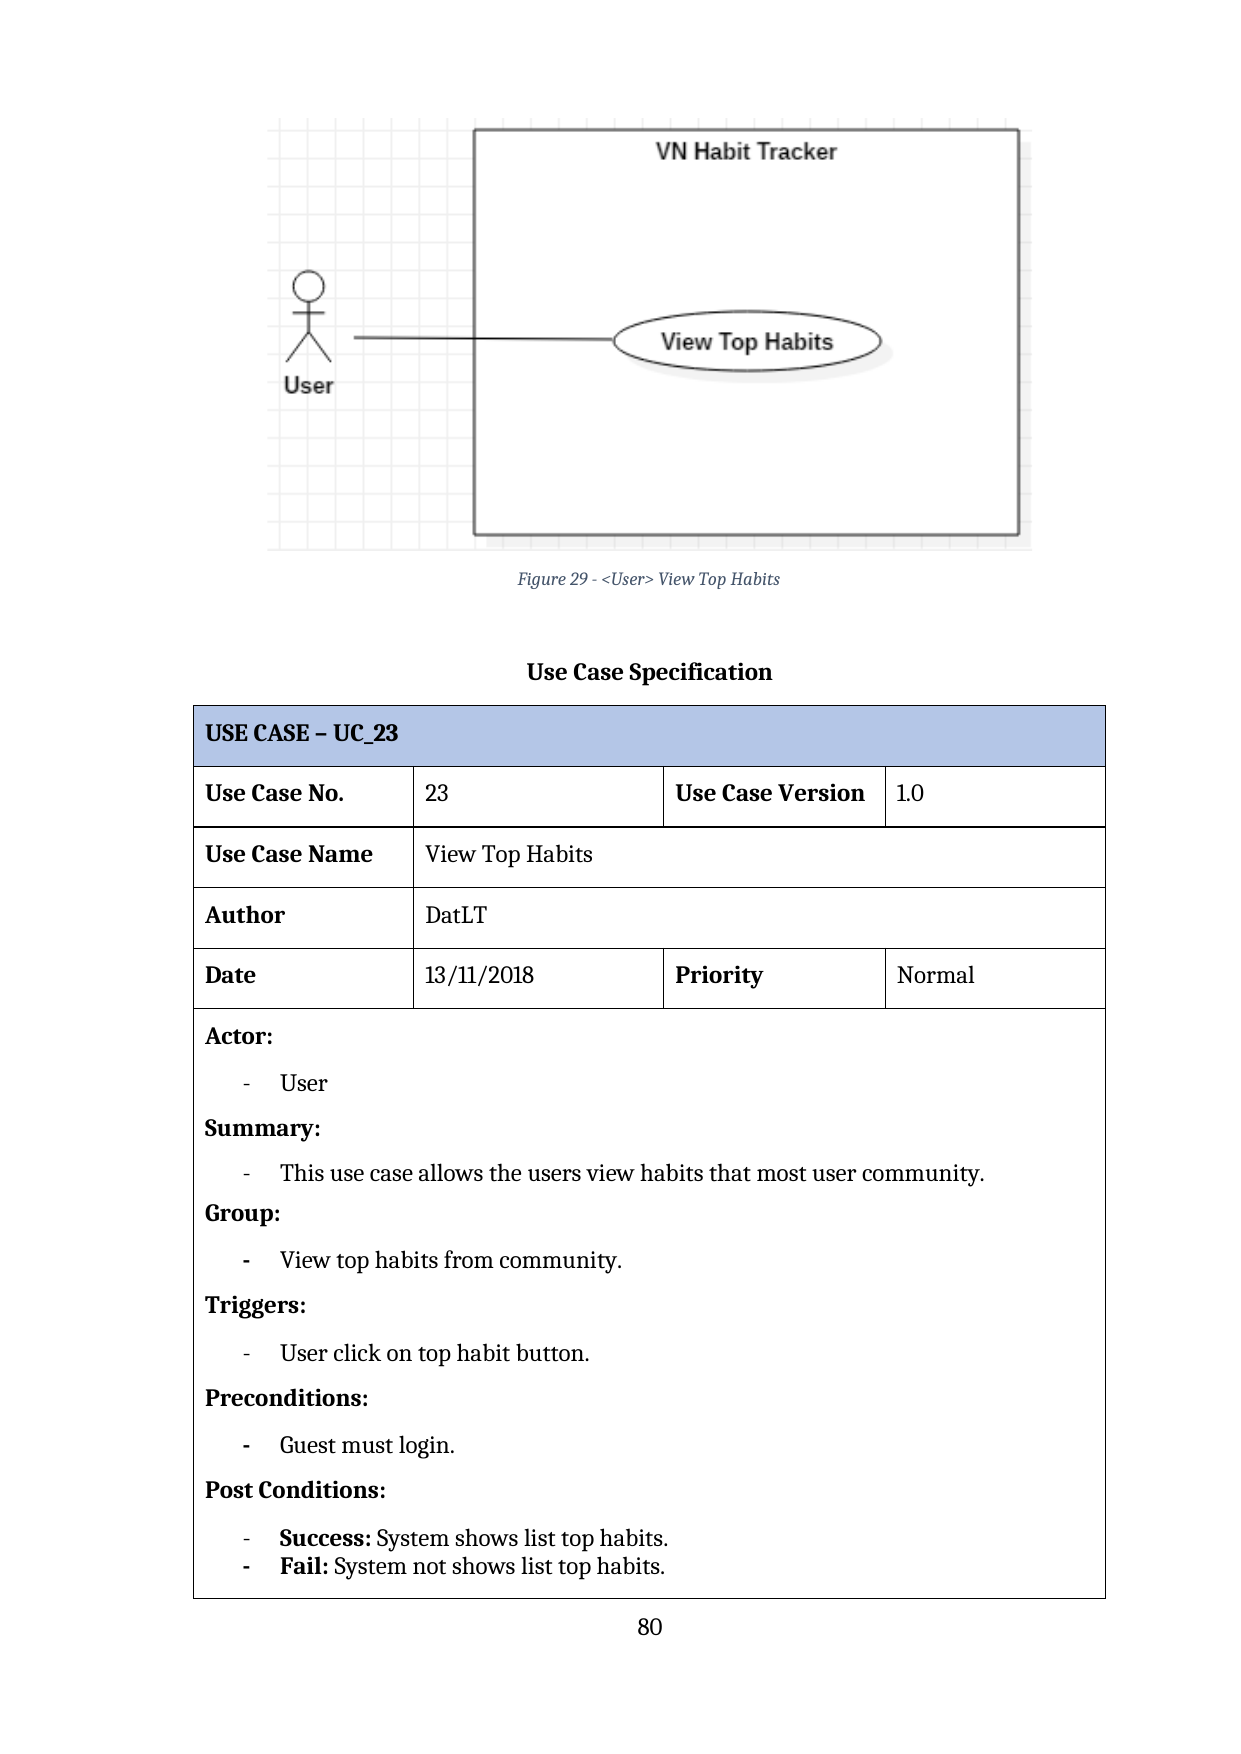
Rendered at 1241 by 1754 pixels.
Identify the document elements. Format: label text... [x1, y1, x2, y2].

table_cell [194, 1009, 1105, 1598]
text Figure 29 - <User> View Top Habits [177, 568, 1122, 590]
list Use Case Specification [177, 658, 1122, 687]
table_cell Date [194, 949, 413, 1008]
table_header USE CASE – UC_23 [194, 706, 1105, 766]
table_cell Author [194, 888, 413, 948]
table_cell 13/11/2018 [414, 949, 663, 1008]
table_cell Use Case Version [664, 767, 885, 826]
table_cell Priority [664, 949, 885, 1008]
table_cell DatLT [414, 888, 1105, 948]
table_cell Use Case Name [194, 828, 413, 887]
table_cell Normal [886, 949, 1105, 1008]
table_cell View Top Habits [414, 828, 1105, 887]
table_cell Use Case No. [194, 767, 413, 826]
table_cell 1.0 [886, 767, 1105, 826]
table_cell 23 [414, 767, 663, 826]
picture [267, 118, 1033, 551]
